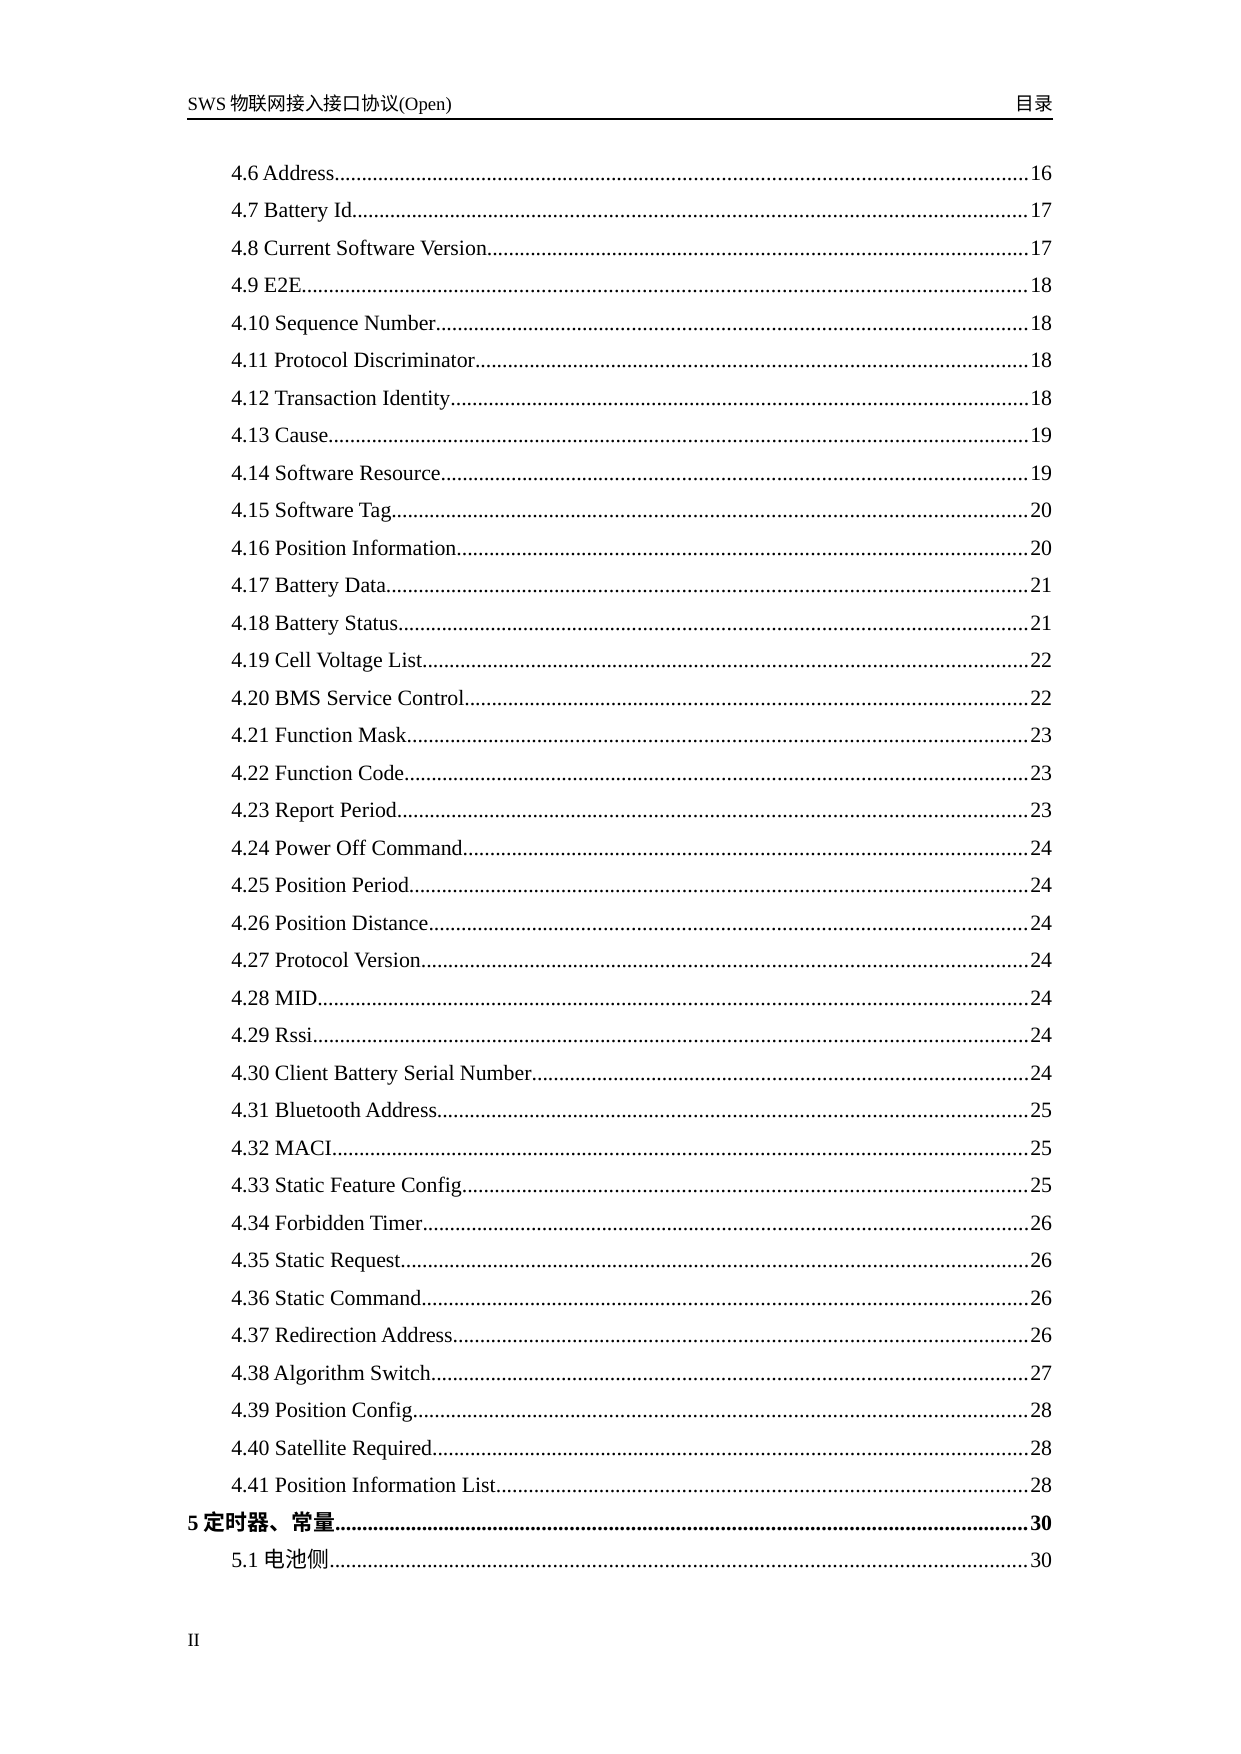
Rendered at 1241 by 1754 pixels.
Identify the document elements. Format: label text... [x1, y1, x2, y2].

text 4.37 Redirection Address 26 [187, 1312, 1053, 1350]
text 4.16 Position Information 20 [187, 525, 1053, 562]
text 4.19 Cell Voltage List 22 [187, 637, 1053, 675]
text 4.22 Function Code 23 [187, 750, 1053, 787]
text 4.21 Function Mask 23 [187, 712, 1053, 750]
text 4.24 Power Off Command 24 [187, 825, 1053, 862]
text 4.18 Battery Status 21 [187, 600, 1053, 637]
text 4.23 Report Period 23 [187, 787, 1053, 825]
text 4.28 MID 24 [187, 975, 1053, 1012]
text 4.8 Current Software Version 17 [187, 225, 1053, 262]
text 4.36 Static Command 26 [187, 1275, 1053, 1312]
text 4.14 Software Resource 19 [187, 450, 1053, 487]
text 4.31 Bluetooth Address 25 [187, 1087, 1053, 1125]
text 4.11 Protocol Discriminator 18 [187, 337, 1053, 375]
text 4.39 Position Config 28 [187, 1387, 1053, 1425]
text 4.38 Algorithm Switch 27 [187, 1350, 1053, 1387]
text 4.29 Rssi 24 [187, 1012, 1053, 1050]
text 4.32 MACI 25 [187, 1125, 1053, 1162]
text 4.20 BMS Service Control 22 [187, 675, 1053, 712]
text 4.7 Battery Id 17 [187, 187, 1053, 225]
text 4.26 Position Distance 24 [187, 900, 1053, 937]
text 4.25 Position Period 24 [187, 862, 1053, 900]
text 4.10 Sequence Number 18 [187, 300, 1053, 337]
text 4.13 Cause 19 [187, 412, 1053, 450]
text 4.33 Static Feature Config 25 [187, 1162, 1053, 1200]
text 4.15 Software Tag 20 [187, 487, 1053, 525]
text 4.6 Address 16 [187, 150, 1053, 187]
text 4.9 E2E 18 [187, 262, 1053, 300]
text 5 定时器、常量 30 [187, 1500, 1053, 1537]
text 4.30 Client Battery Serial Number 24 [187, 1050, 1053, 1087]
text 4.17 Battery Data 21 [187, 562, 1053, 600]
text 4.12 Transaction Identity 18 [187, 375, 1053, 412]
text 4.40 Satellite Required 28 [187, 1425, 1053, 1462]
text 4.34 Forbidden Timer 26 [187, 1200, 1053, 1237]
text 4.35 Static Request 26 [187, 1237, 1053, 1275]
text 4.27 Protocol Version 24 [187, 937, 1053, 975]
text 4.41 Position Information List 28 [187, 1462, 1053, 1500]
text 5.1 电池侧 30 [187, 1537, 1053, 1575]
